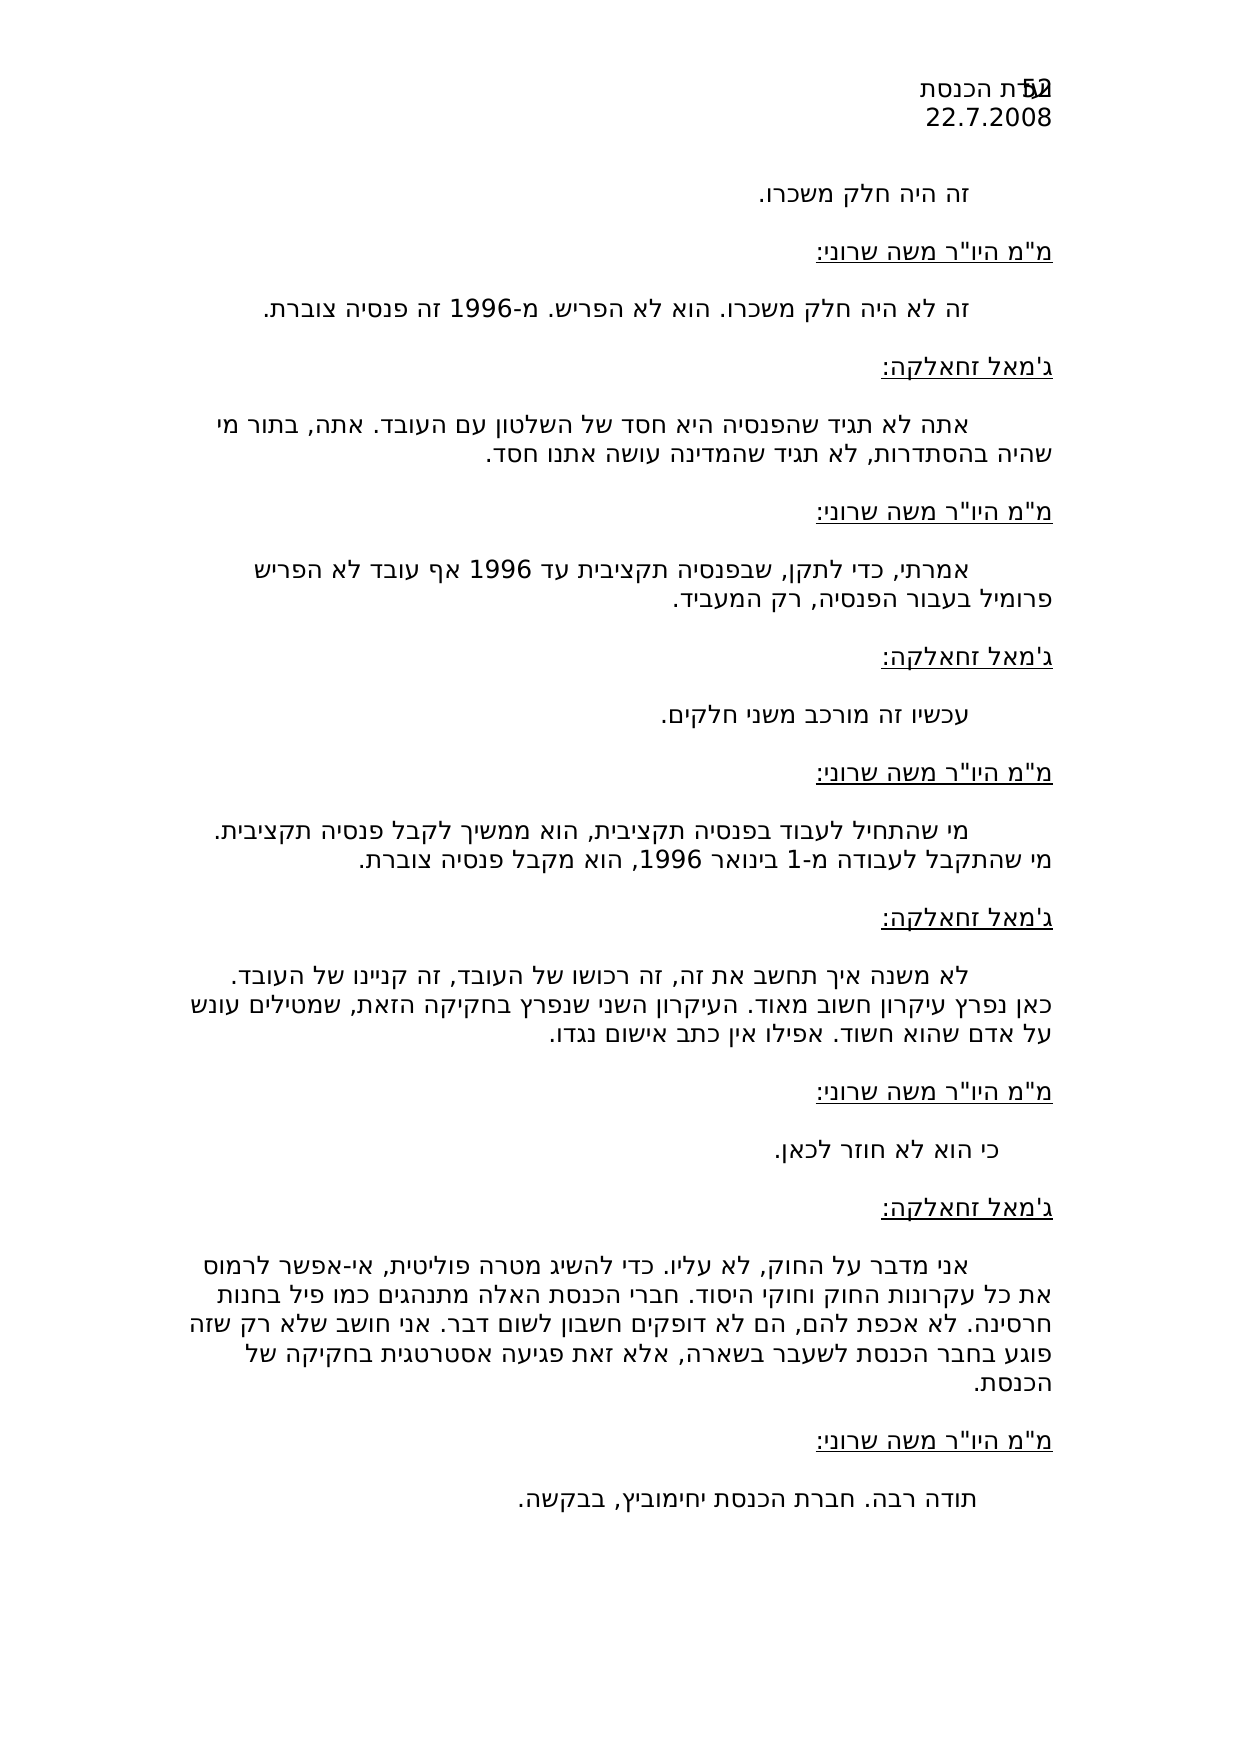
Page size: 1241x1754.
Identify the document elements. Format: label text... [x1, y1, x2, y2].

text מי שהתחיל לעבוד בפנסיה תקציבית, הוא ממשיך לקבל פנסיה תקציבית. מי שהתקבל לעבודה מ-1 בינואר 1996, הוא מקבל פנסיה צוברת. [187, 816, 1053, 874]
text ג'מאל זחאלקה: [187, 642, 1053, 672]
text ג'מאל זחאלקה: [187, 1193, 1053, 1222]
text מ"מ היו"ר משה שרוני: [187, 1077, 1053, 1107]
text אתה לא תגיד שהפנסיה היא חסד של השלטון עם העובד. אתה, בתור מי שהיה בהסתדרות, לא תגיד שהמדינה עושה אתנו חסד. [187, 410, 1053, 469]
text לא משנה איך תחשב את זה, זה רכושו של העובד, זה קניינו של העובד. כאן נפרץ עיקרון חשוב מאוד. העיקרון השני שנפרץ בחקיקה הזאת, שמטילים עונש על אדם שהוא חשוד. אפילו אין כתב אישום נגדו. [187, 961, 1053, 1049]
text מ"מ היו"ר משה שרוני: [187, 1426, 1053, 1455]
text כי הוא לא חוזר לכאן. [187, 1135, 1053, 1164]
text מ"מ היו"ר משה שרוני: [187, 497, 1053, 527]
text זה לא היה חלק משכרו. הוא לא הפריש. מ-1996 זה פנסיה צוברת. [187, 294, 1053, 324]
text תודה רבה. חברת הכנסת יחימוביץ, בבקשה. [187, 1484, 1053, 1513]
text אני מדבר על החוק, לא עליו. כדי להשיג מטרה פוליטית, אי-אפשר לרמוס את כל עקרונות החוק וחוקי היסוד. חברי הכנסת האלה מתנהגים כמו פיל בחנות חרסינה. לא אכפת להם, הם לא דופקים חשבון לשום דבר. אני חושב שלא רק שזה פוגע בחבר הכנסת לשעבר בשארה, אלא זאת פגיעה אסטרטגית בחקיקה של הכנסת. [187, 1251, 1053, 1397]
text זה היה חלק משכרו. [187, 179, 1053, 208]
text מ"מ היו"ר משה שרוני: [187, 237, 1053, 266]
text ג'מאל זחאלקה: [187, 352, 1053, 382]
text עכשיו זה מורכב משני חלקים. [187, 700, 1053, 729]
text מ"מ היו"ר משה שרוני: [187, 758, 1053, 787]
text ג'מאל זחאלקה: [187, 903, 1053, 932]
text אמרתי, כדי לתקן, שבפנסיה תקציבית עד 1996 אף עובד לא הפריש פרומיל בעבור הפנסיה, רק המעביד. [187, 555, 1053, 614]
